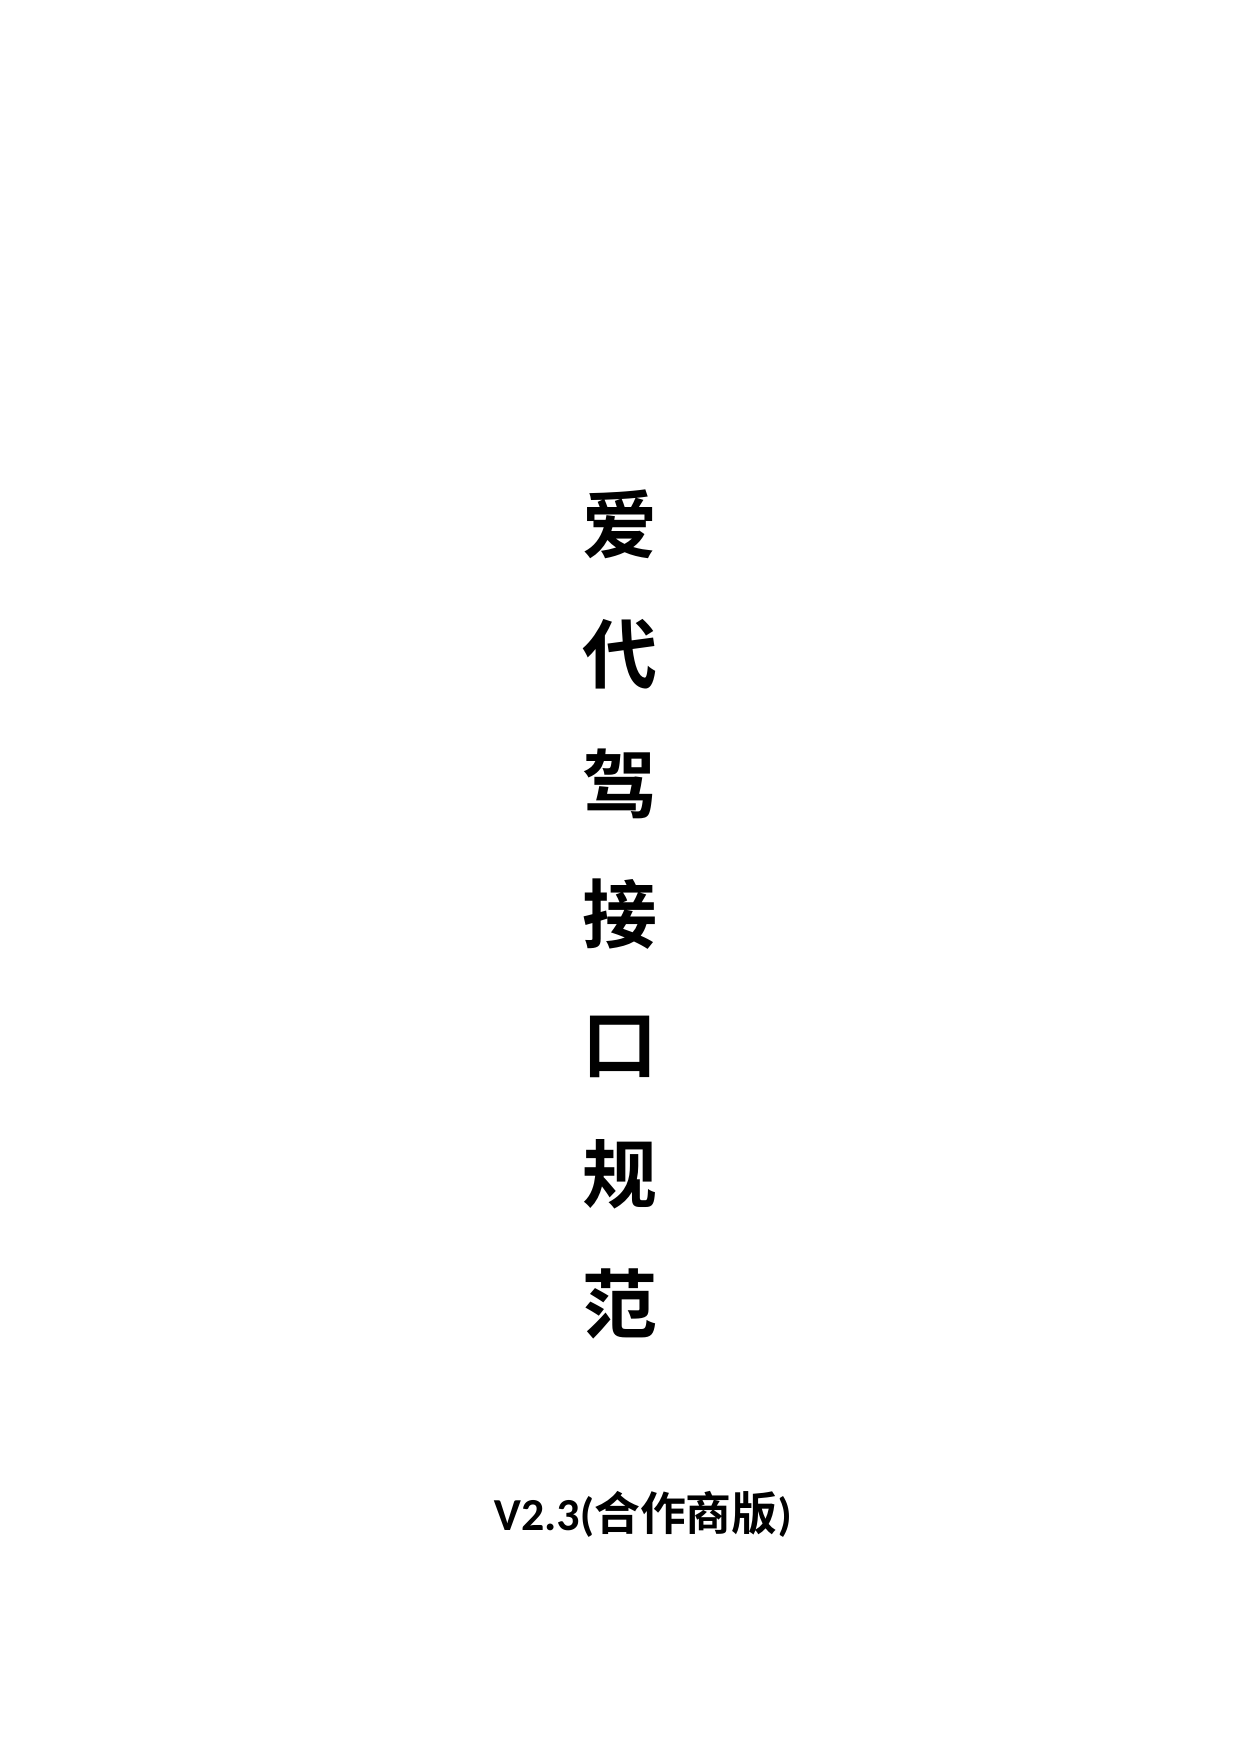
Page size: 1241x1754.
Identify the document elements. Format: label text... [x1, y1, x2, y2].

text 规 [187, 1104, 1053, 1234]
text 驾 [187, 714, 1053, 844]
text 口 [187, 974, 1053, 1104]
text 范 [187, 1234, 1053, 1364]
text 接 [187, 844, 1053, 974]
text 代 [187, 584, 1053, 714]
text V2.3(合作商版) [450, 1462, 1053, 1559]
text 爱 [187, 454, 1053, 584]
